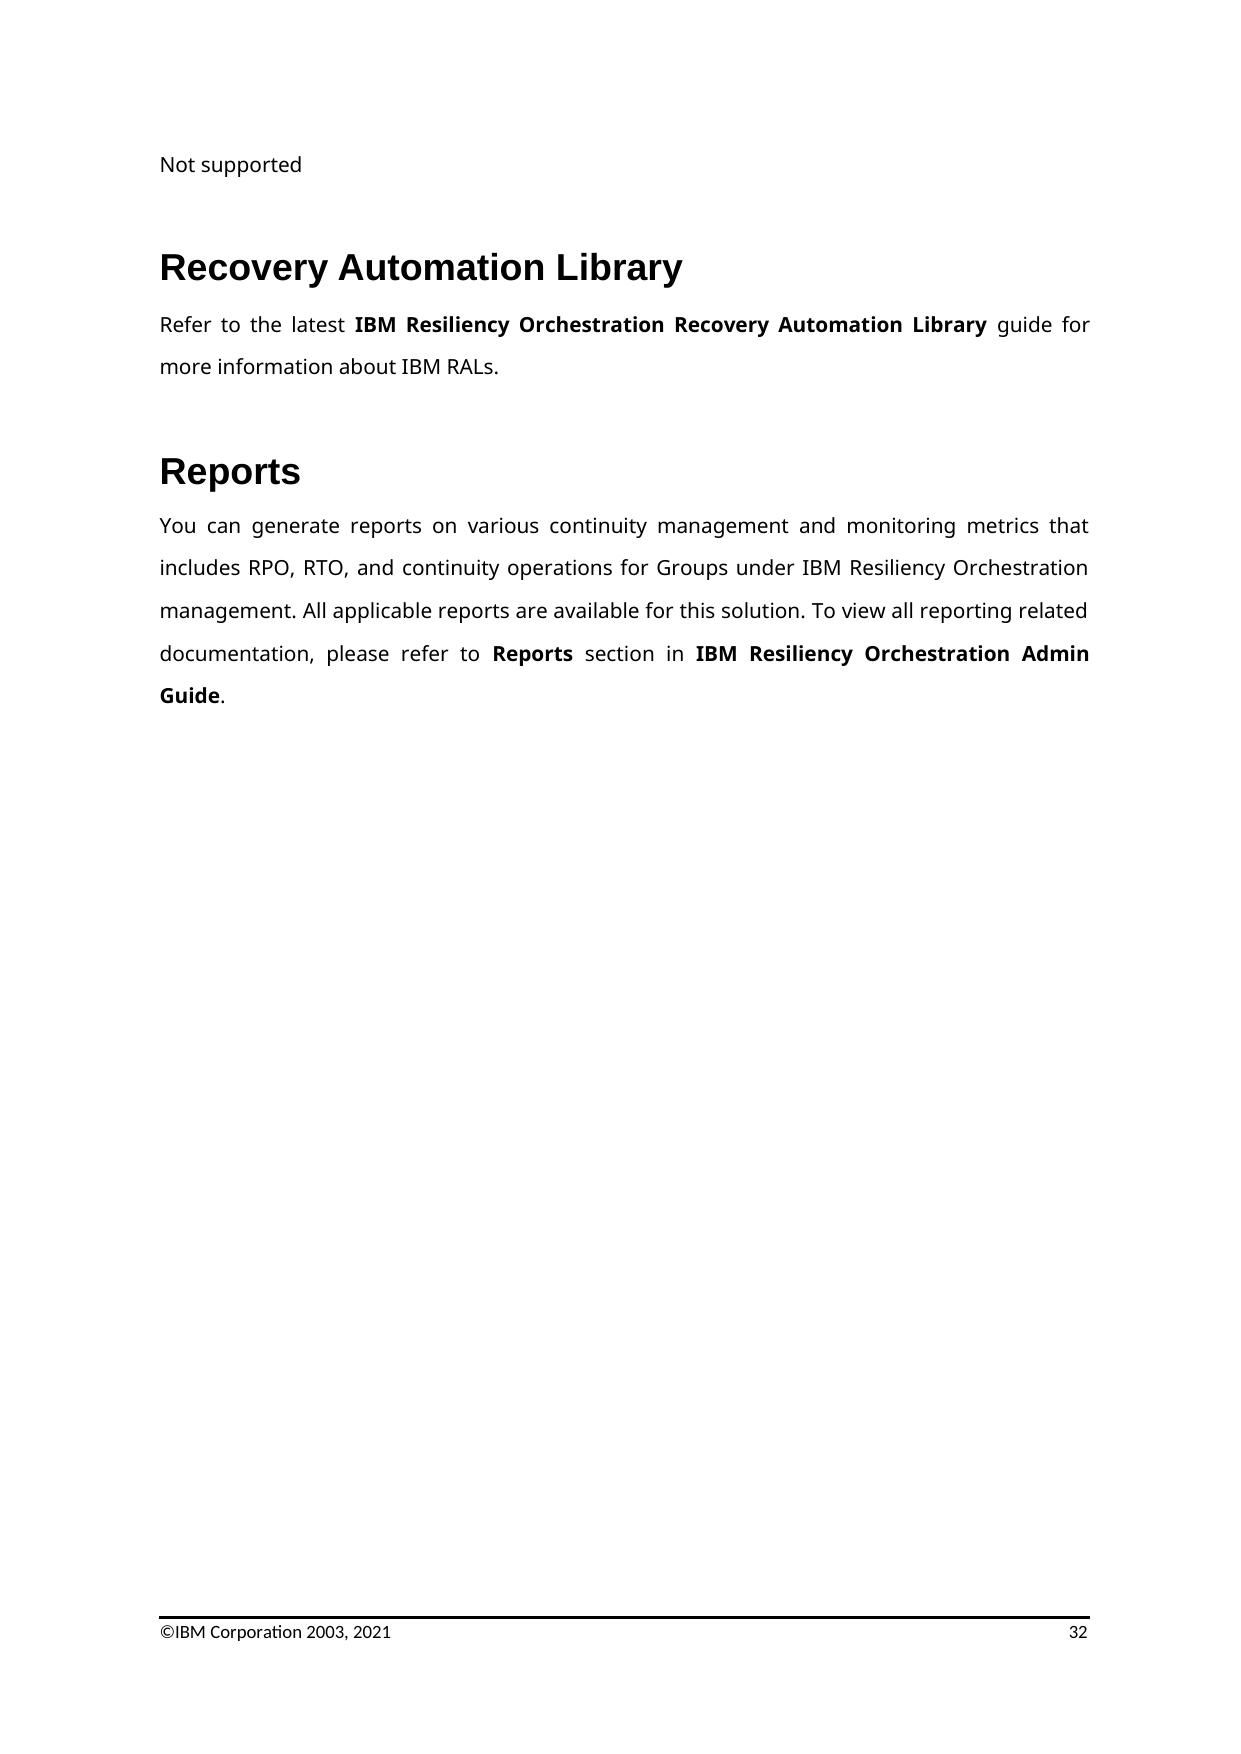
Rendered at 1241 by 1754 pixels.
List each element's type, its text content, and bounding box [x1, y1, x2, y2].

subtitle Recovery Automation Library [159, 245, 1090, 288]
text You can generate reports on various continuity management and monitoring metrics that includes RPO, RTO, and continuity operations for Groups under IBM Resiliency Orchestration management. All applicable reports are available for this solution. To view all reporting related documentation, please refer to Reports section in IBM Resiliency Orchestration Admin Guide. [159, 511, 1090, 710]
subtitle Reports [159, 449, 1090, 492]
text Refer to the latest IBM Resiliency Orchestration Recovery Automation Library guide for more information about IBM RALs. [159, 310, 1090, 381]
text Not supported [159, 150, 1090, 178]
